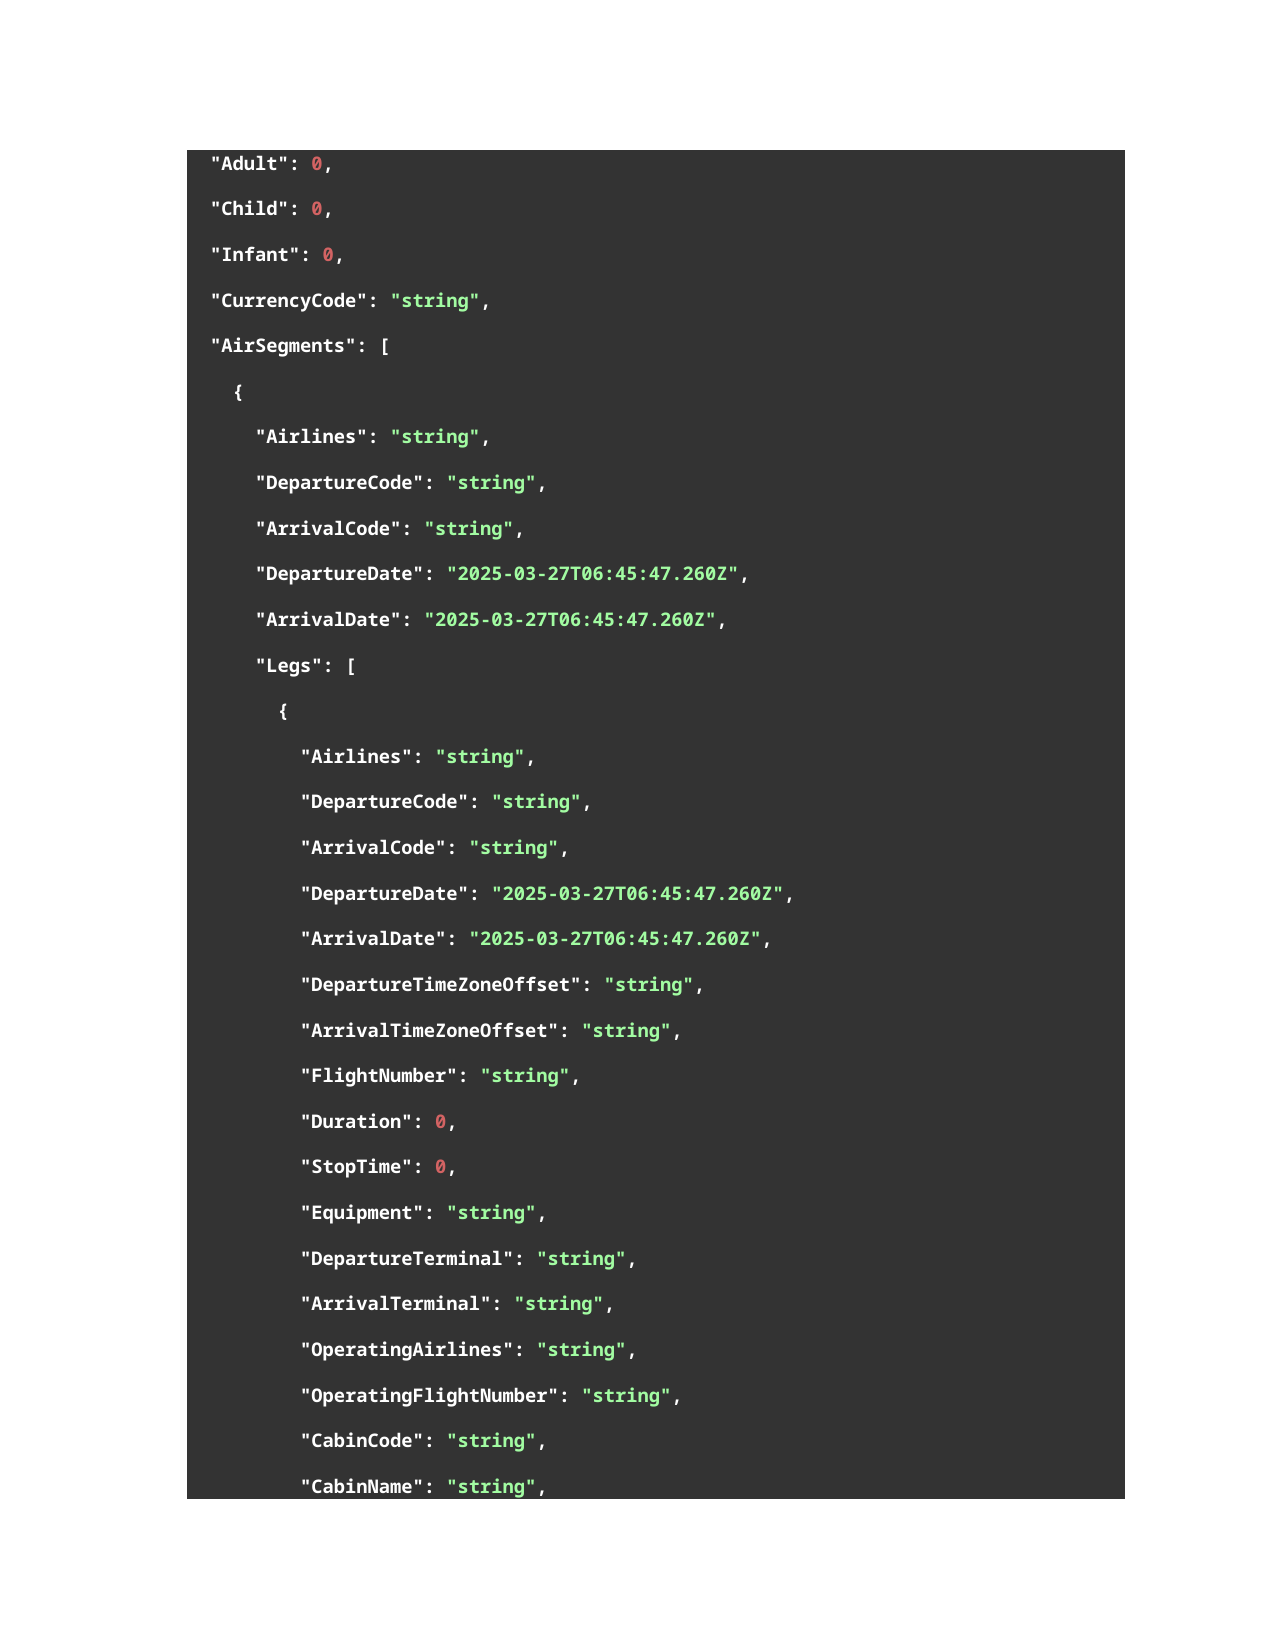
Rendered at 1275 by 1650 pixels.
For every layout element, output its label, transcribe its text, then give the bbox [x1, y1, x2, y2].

text "ArrivalDate": "2025-03-27T06:45:47.260Z", [187, 926, 1125, 951]
text "Infant": 0, [187, 241, 1125, 267]
text "FlightNumber": "string", [187, 1062, 1125, 1088]
text "CurrencyCode": "string", [187, 287, 1125, 312]
text "Child": 0, [187, 196, 1125, 221]
text "Airlines": "string", [187, 424, 1125, 449]
text "Duration": 0, [187, 1108, 1125, 1134]
text "DepartureTimeZoneOffset": "string", [187, 971, 1125, 997]
text "OperatingAirlines": "string", [187, 1336, 1125, 1362]
text "DepartureCode": "string", [187, 469, 1125, 495]
text { [187, 697, 1125, 723]
text "DepartureDate": "2025-03-27T06:45:47.260Z", [187, 561, 1125, 586]
text "OperatingFlightNumber": "string", [187, 1382, 1125, 1407]
text "ArrivalCode": "string", [187, 834, 1125, 860]
text { [187, 378, 1125, 404]
text "ArrivalCode": "string", [187, 515, 1125, 541]
text "AirSegments": [ [187, 332, 1125, 358]
text "CabinName": "string", [187, 1473, 1125, 1499]
text "ArrivalTimeZoneOffset": "string", [187, 1017, 1125, 1042]
text "Equipment": "string", [187, 1199, 1125, 1225]
text "DepartureCode": "string", [187, 789, 1125, 814]
text "Legs": [ [187, 652, 1125, 677]
text "DepartureTerminal": "string", [187, 1245, 1125, 1271]
text "Airlines": "string", [187, 743, 1125, 769]
text "ArrivalTerminal": "string", [187, 1291, 1125, 1316]
text "ArrivalDate": "2025-03-27T06:45:47.260Z", [187, 606, 1125, 632]
text "Adult": 0, [187, 150, 1125, 176]
text "DepartureDate": "2025-03-27T06:45:47.260Z", [187, 880, 1125, 906]
text "StopTime": 0, [187, 1154, 1125, 1179]
text "CabinCode": "string", [187, 1427, 1125, 1453]
